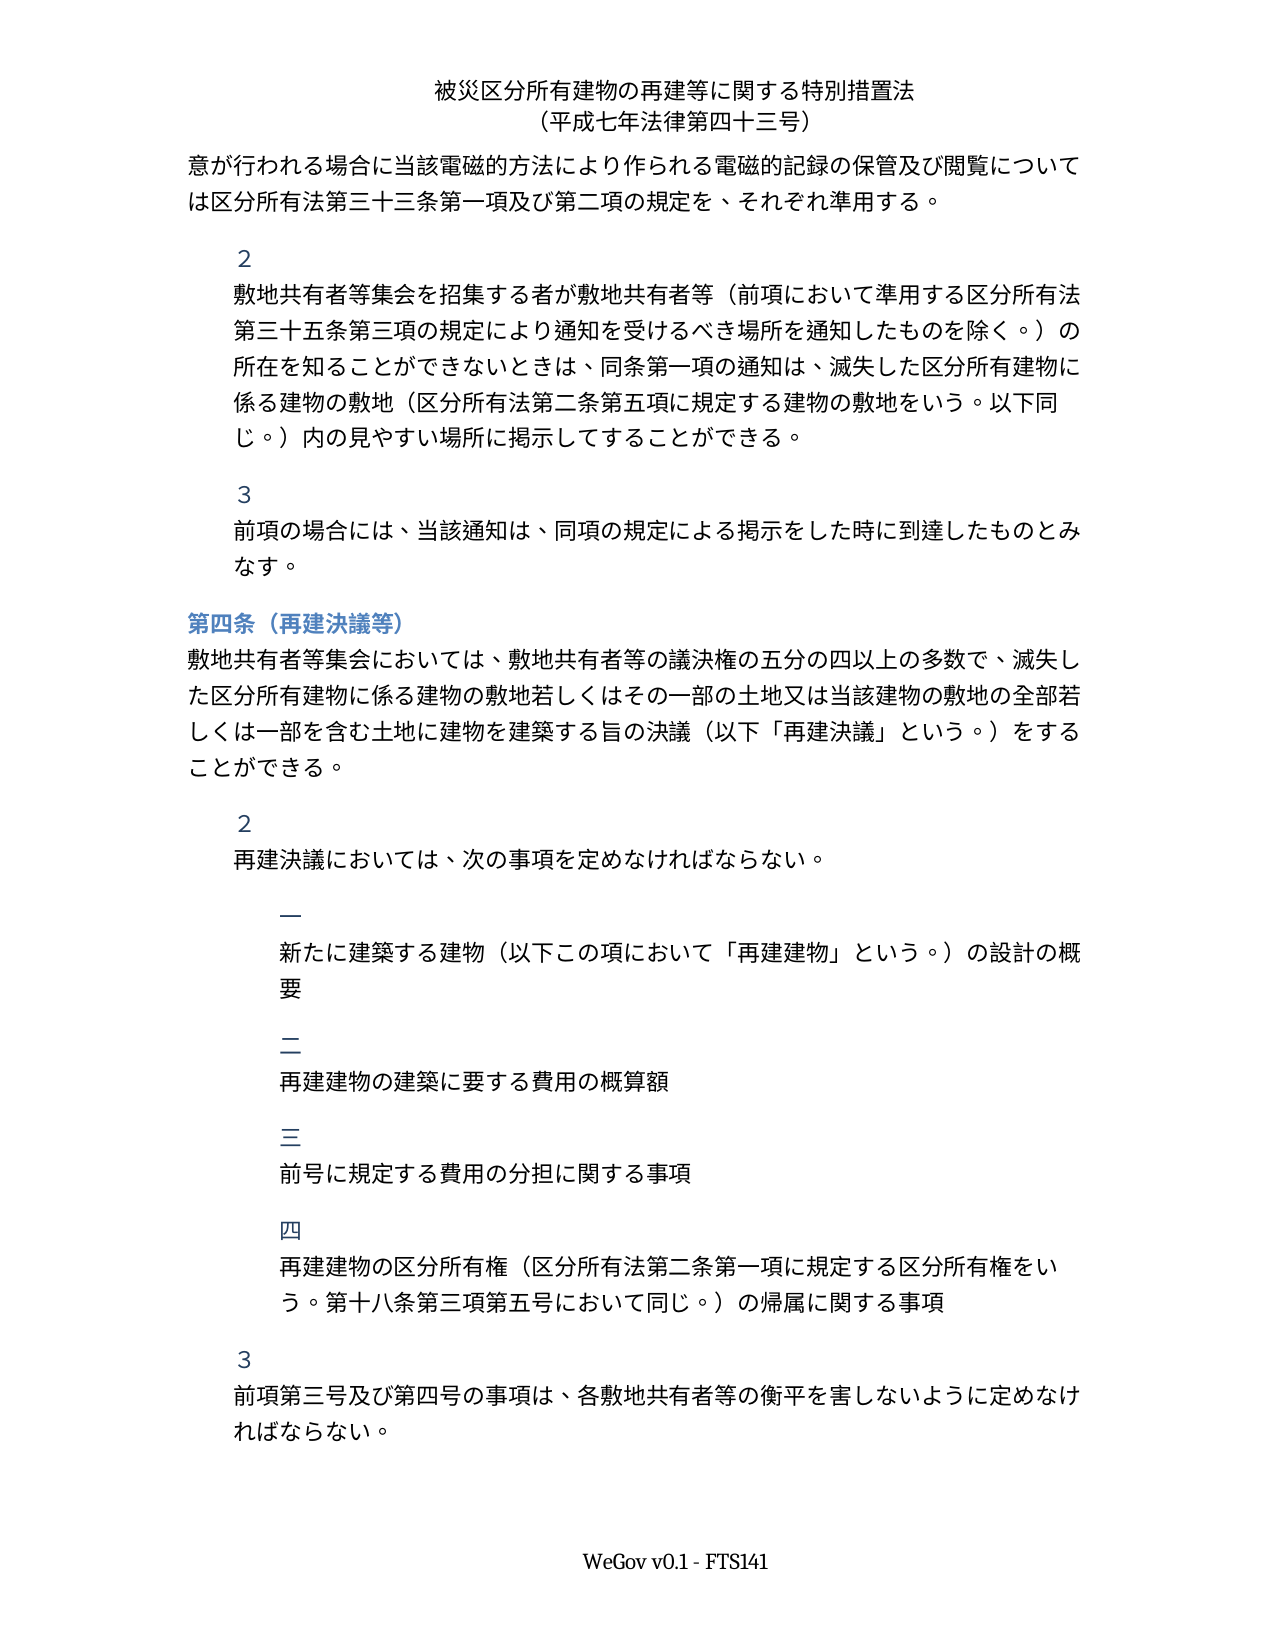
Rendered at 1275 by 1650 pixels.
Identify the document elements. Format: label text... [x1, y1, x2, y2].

text 敷地共有者等集会においては、敷地共有者等の議決権の五分の四以上の多数で、滅失した区分所有建物に係る建物の敷地若しくはその一部の土地又は当該建物の敷地の全部若しくは一部を含む土地に建物を建築する旨の決議（以下「再建決議」という。）をすることができる。 [187, 644, 1087, 783]
text 前項の場合には、当該通知は、同項の規定による掲示をした時に到達したものとみなす。 [233, 515, 1087, 582]
text 新たに建築する建物（以下この項において「再建建物」という。）の設計の概要 [279, 937, 1087, 1004]
text 再建建物の建築に要する費用の概算額 [279, 1066, 1087, 1097]
subtitle ２ [233, 808, 1087, 839]
subtitle 三 [279, 1122, 1087, 1154]
subtitle 四 [279, 1215, 1087, 1246]
subtitle ２ [233, 243, 1087, 274]
subtitle 一 [279, 901, 1087, 932]
text 再建建物の区分所有権（区分所有法第二条第一項に規定する区分所有権をいう。第十八条第三項第五号において同じ。）の帰属に関する事項 [279, 1251, 1087, 1318]
text 前項第三号及び第四号の事項は、各敷地共有者等の衡平を害しないように定めなければならない。 [233, 1380, 1087, 1447]
subtitle ３ [233, 1344, 1087, 1375]
text 再建決議においては、次の事項を定めなければならない。 [233, 844, 1087, 876]
subtitle 二 [279, 1030, 1087, 1061]
subtitle 第四条（再建決議等） [187, 608, 1087, 639]
text 前号に規定する費用の分担に関する事項 [279, 1158, 1087, 1189]
subtitle ３ [233, 479, 1087, 510]
text 敷地共有者等集会を招集する者が敷地共有者等（前項において準用する区分所有法第三十五条第三項の規定により通知を受けるべき場所を通知したものを除く。）の所在を知ることができないときは、同条第一項の通知は、滅失した区分所有建物に係る建物の敷地（区分所有法第二条第五項に規定する建物の敷地をいう。以下同じ。）内の見やすい場所に掲示してすることができる。 [233, 279, 1087, 454]
